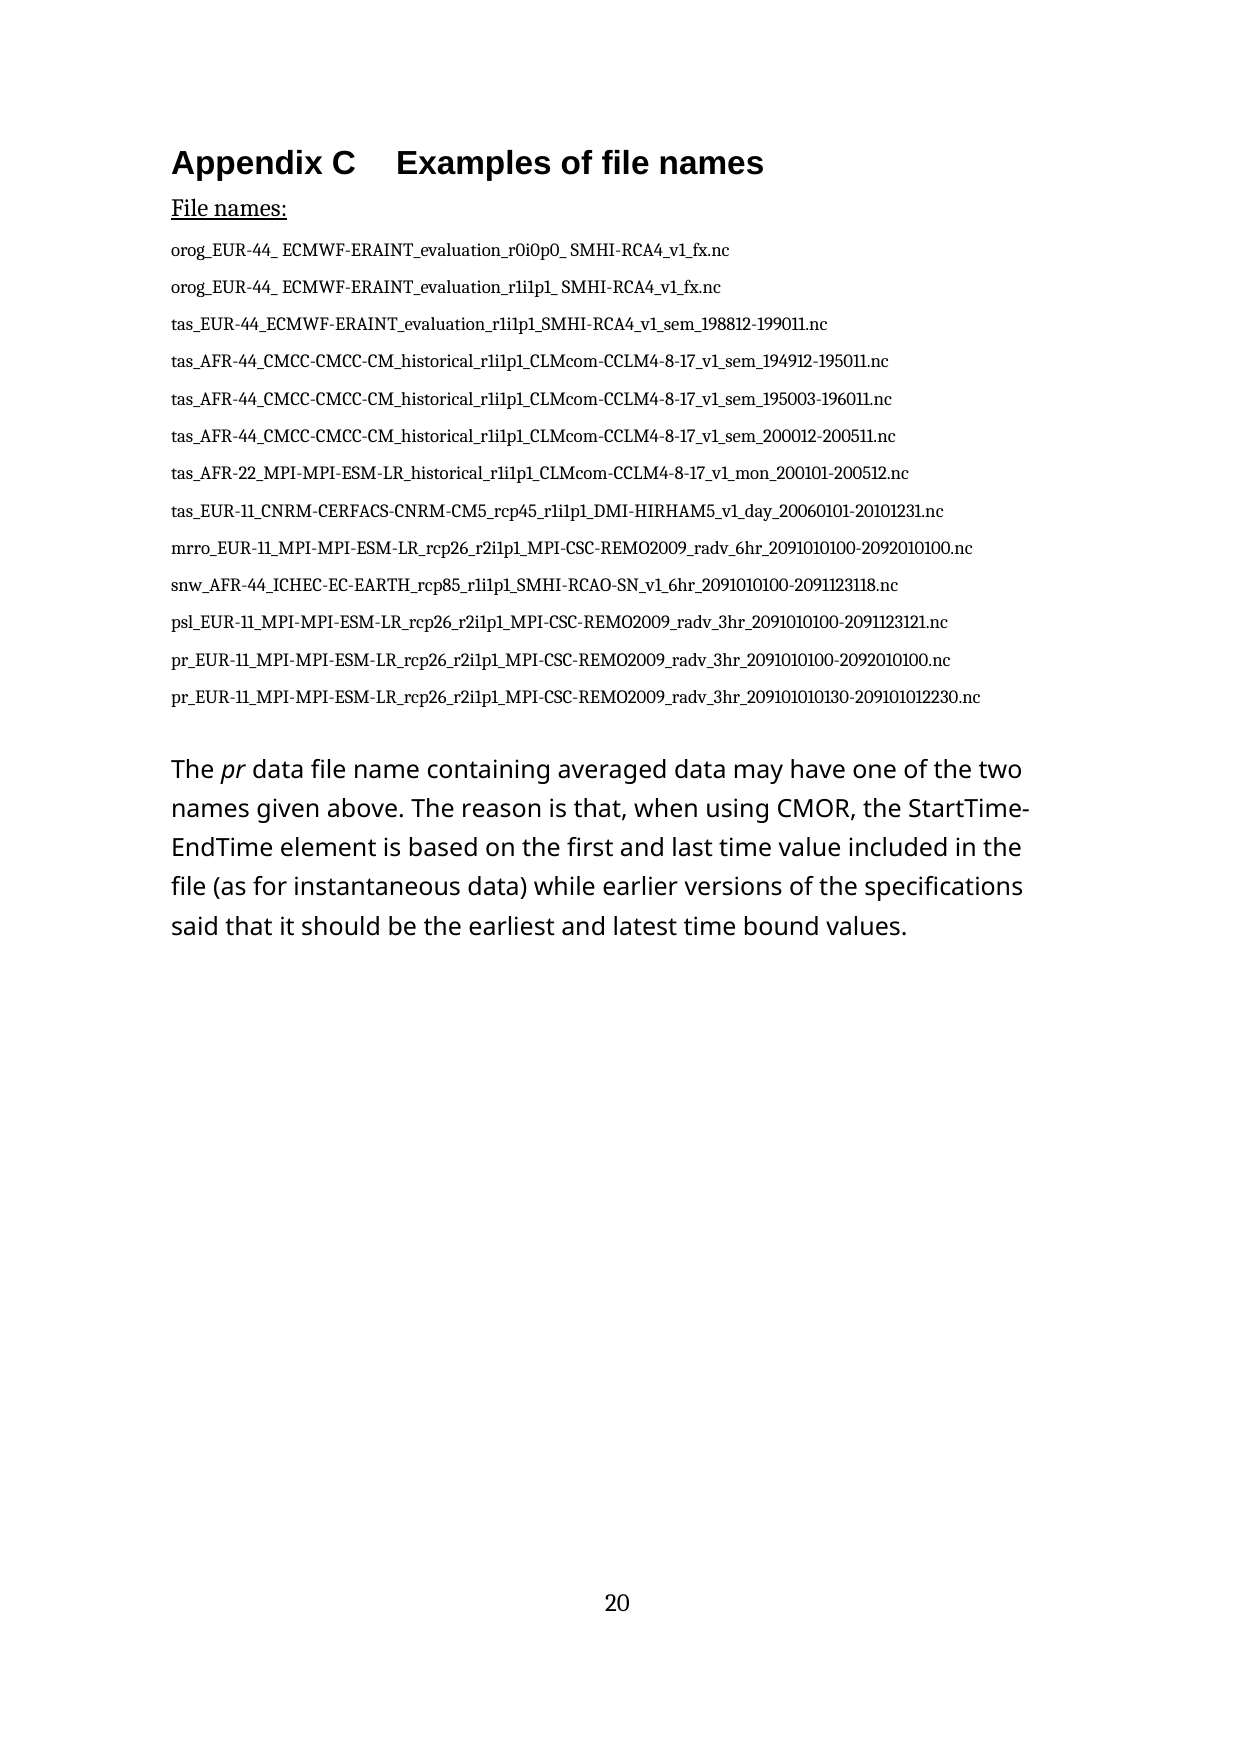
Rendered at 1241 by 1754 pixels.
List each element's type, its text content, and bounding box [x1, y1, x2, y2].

text tas_AFR-44_CMCC-CMCC-CM_historical_r1i1p1_CLMcom-CCLM4-8-17_v1_sem_194912-195011.nc [171, 351, 1064, 373]
text tas_AFR-44_CMCC-CMCC-CM_historical_r1i1p1_CLMcom-CCLM4-8-17_v1_sem_195003-196011.nc [171, 388, 1064, 410]
text tas_EUR-11_CNRM-CERFACS-CNRM-CM5_rcp45_r1i1p1_DMI-HIRHAM5_v1_day_20060101-20101231.nc [171, 500, 1064, 522]
text orog_EUR-44_ ECMWF-ERAINT_evaluation_r1i1p1_ SMHI-RCA4_v1_fx.nc [171, 276, 1064, 298]
text tas_EUR-44_ECMWF-ERAINT_evaluation_r1i1p1_SMHI-RCA4_v1_sem_198812-199011.nc [171, 314, 1064, 335]
text pr_EUR-11_MPI-MPI-ESM-LR_rcp26_r2i1p1_MPI-CSC-REMO2009_radv_3hr_2091010100-2092010100.nc [171, 649, 1064, 671]
text orog_EUR-44_ ECMWF-ERAINT_evaluation_r0i0p0_ SMHI-RCA4_v1_fx.nc [171, 239, 1064, 261]
text tas_AFR-44_CMCC-CMCC-CM_historical_r1i1p1_CLMcom-CCLM4-8-17_v1_sem_200012-200511.nc [171, 426, 1064, 447]
text File names: [171, 194, 1064, 222]
text mrro_EUR-11_MPI-MPI-ESM-LR_rcp26_r2i1p1_MPI-CSC-REMO2009_radv_6hr_2091010100-2092010100.nc [171, 537, 1064, 559]
text pr_EUR-11_MPI-MPI-ESM-LR_rcp26_r2i1p1_MPI-CSC-REMO2009_radv_3hr_209101010130-209101012230.nc [171, 687, 1064, 735]
text snw_AFR-44_ICHEC-EC-EARTH_rcp85_r1i1p1_SMHI-RCAO-SN_v1_6hr_2091010100-2091123118.nc [171, 575, 1064, 596]
text psl_EUR-11_MPI-MPI-ESM-LR_rcp26_r2i1p1_MPI-CSC-REMO2009_radv_3hr_2091010100-2091123121.nc [171, 612, 1064, 634]
text The pr data file name containing averaged data may have one of the two names given above. The reason is that, when using CMOR, the StartTime-EndTime element is based on the first and last time value included in the file (as for instantaneous data) while earlier versions of the specifications said that it should be the earliest and latest time bound values. [171, 751, 1064, 942]
text tas_AFR-22_MPI-MPI-ESM-LR_historical_r1i1p1_CLMcom-CCLM4-8-17_v1_mon_200101-200512.nc [171, 463, 1064, 484]
subtitle Examples of file names [171, 143, 1064, 182]
